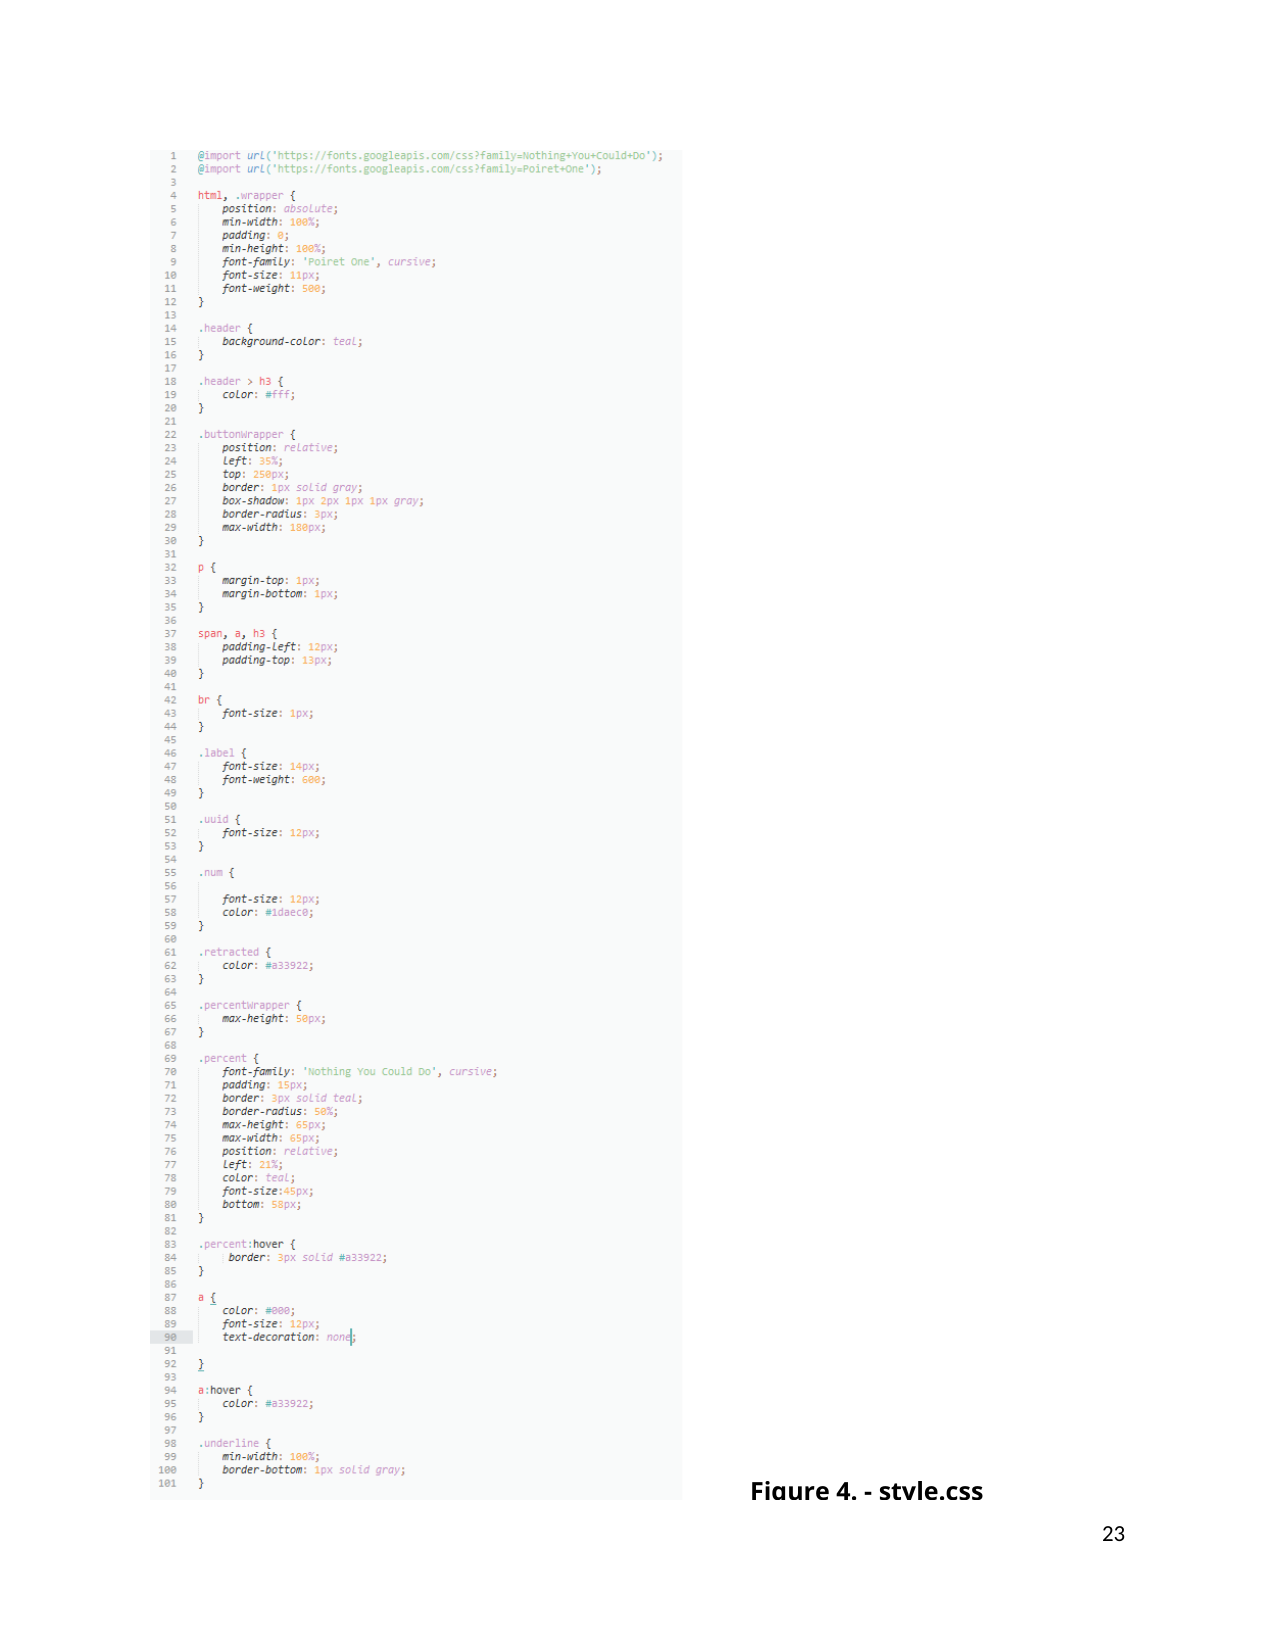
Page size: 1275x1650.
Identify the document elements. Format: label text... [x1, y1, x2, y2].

text Figure 4. - style.css [683, 150, 1125, 1500]
picture [150, 150, 683, 1500]
